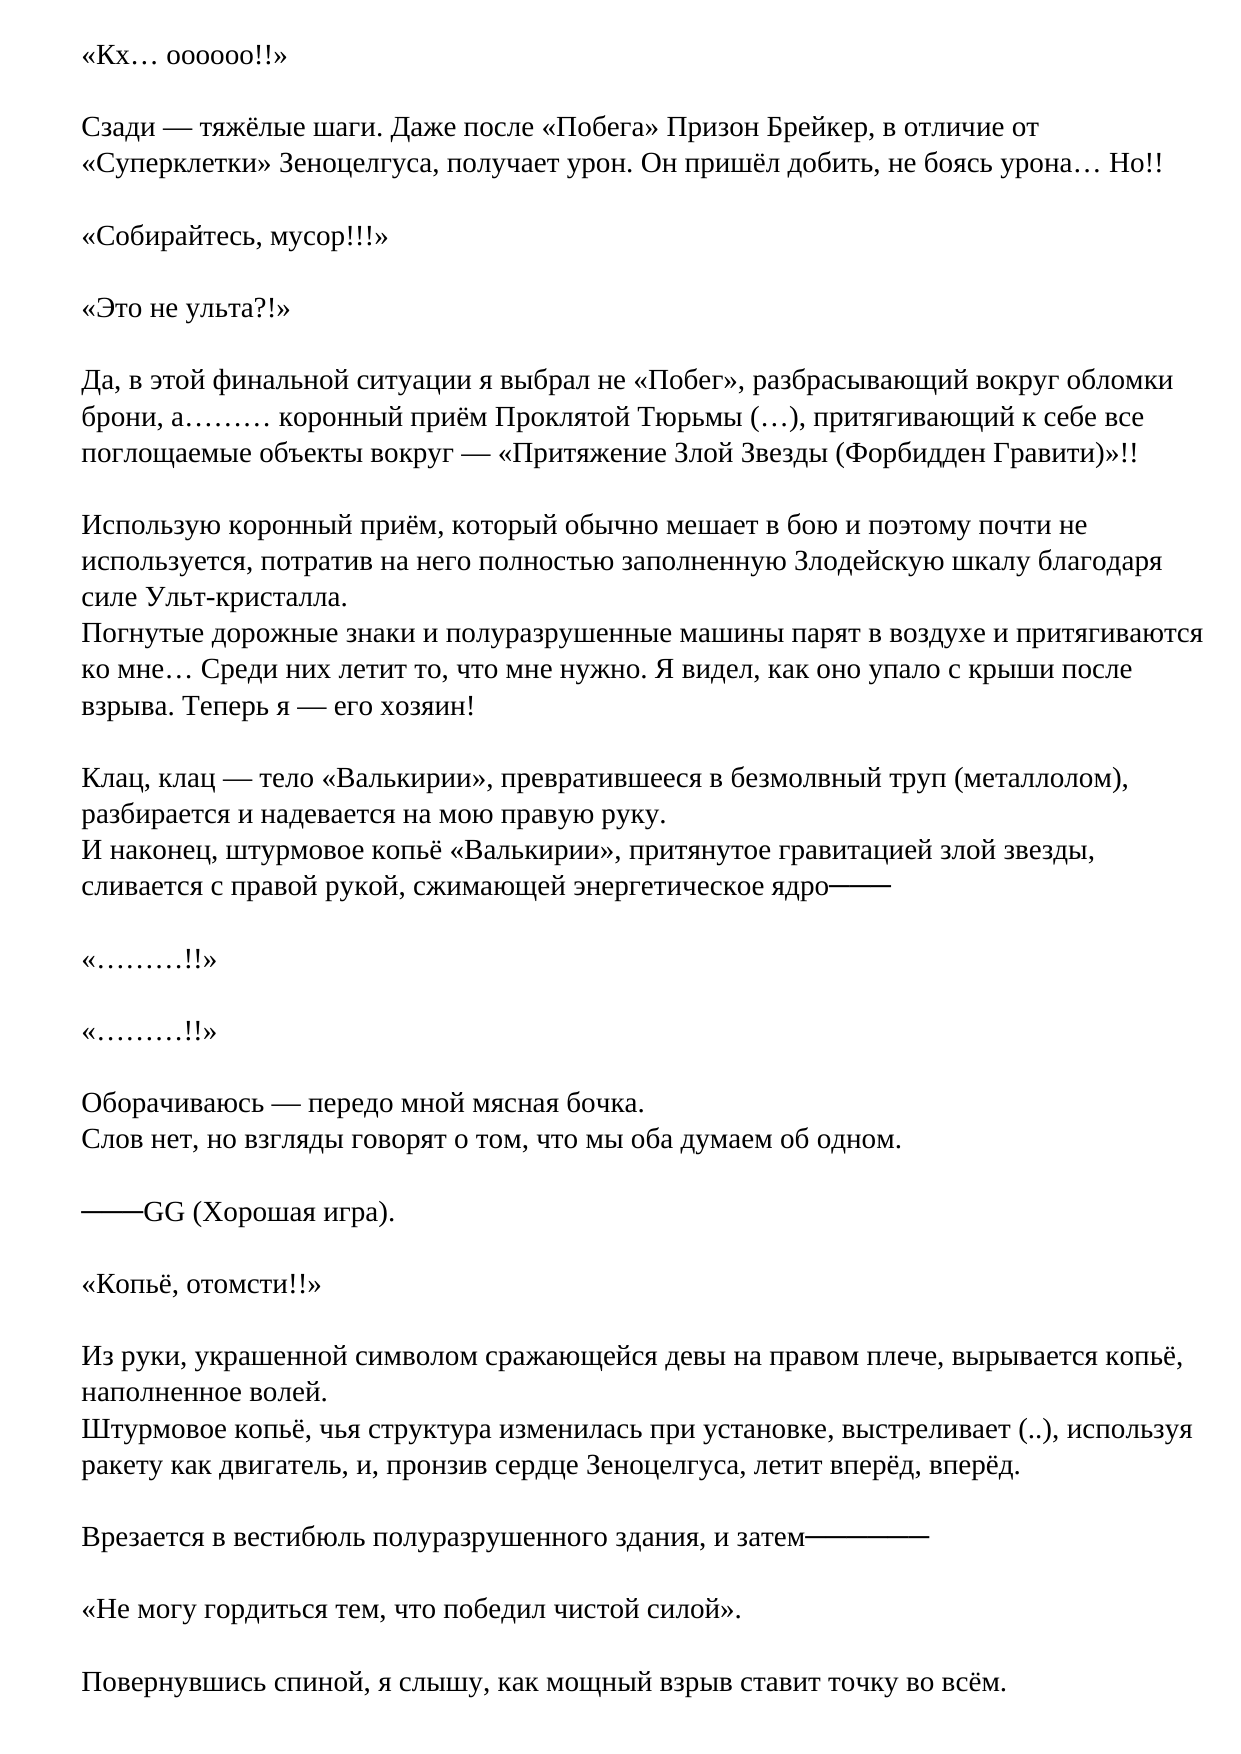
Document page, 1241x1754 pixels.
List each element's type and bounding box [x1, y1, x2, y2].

text [81, 37, 1215, 1733]
